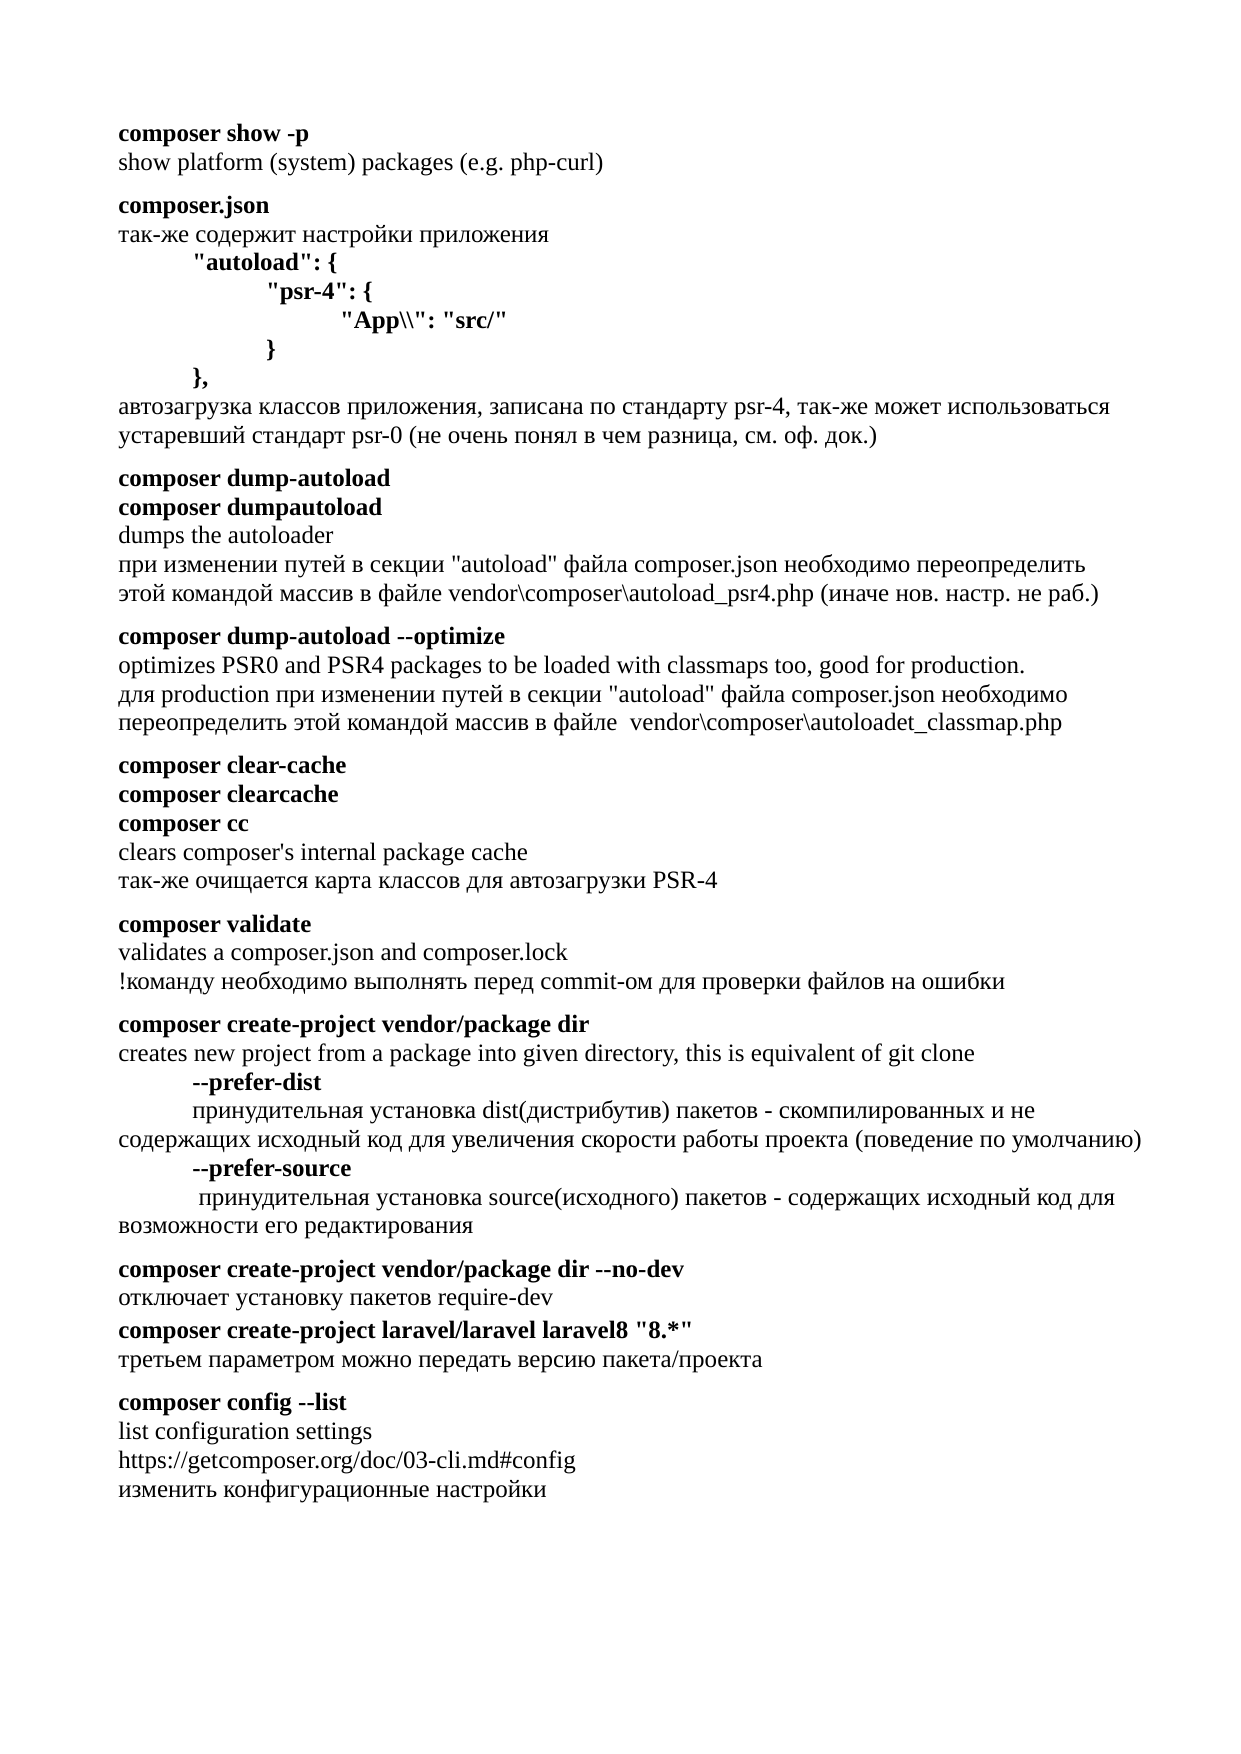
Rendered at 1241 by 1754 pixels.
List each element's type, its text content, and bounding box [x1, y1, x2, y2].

text composer clear-cache [118, 751, 1122, 779]
text composer validate [118, 909, 1122, 937]
text composer create-project vendor/package dir --no-dev [118, 1254, 1122, 1282]
text creates new project from a package into given directory, this is equivalent of git clone [118, 1038, 1122, 1067]
text https://getcomposer.org/doc/03-cli.md#config [118, 1445, 1122, 1474]
text composer create-project laravel/laravel laravel8 "8.*" [118, 1316, 1122, 1344]
text так-же содержит настройки приложения [118, 219, 1122, 247]
text третьем параметром можно передать версию пакета/проекта [118, 1344, 1122, 1373]
text composer cc [118, 808, 1122, 837]
text для production при изменении путей в секции "autoload" файла composer.json необходимо [118, 679, 1122, 707]
text optimizes PSR0 and PSR4 packages to be loaded with classmaps too, good for production. [118, 650, 1122, 679]
text composer dump-autoload [118, 463, 1122, 492]
text изменить конфигурационные настройки [118, 1474, 1122, 1502]
text переопределить этой командой массив в файле vendor\composer\autoloadet_classmap.php [118, 707, 1122, 736]
text list configuration settings [118, 1416, 1122, 1445]
text composer config --list [118, 1387, 1122, 1416]
text возможности его редактирования [118, 1211, 1152, 1239]
text composer.json [118, 190, 1122, 219]
text --prefer-source [118, 1153, 1152, 1182]
text принудительная установка dist(дистрибутив) пакетов - скомпилированных и не [118, 1096, 1122, 1124]
text }, [118, 362, 1122, 391]
text этой командой массив в файле vendor\composer\autoload_psr4.php (иначе нов. настр. не раб.) [118, 578, 1122, 607]
text } [118, 334, 1122, 362]
text composer dumpautoload [118, 492, 1122, 521]
text clears composer's internal package cache [118, 837, 1122, 866]
text composer dump-autoload --optimize [118, 621, 1122, 650]
text при изменении путей в секции "autoload" файла composer.json необходимо переопределить [118, 549, 1122, 578]
text --prefer-dist [118, 1067, 1122, 1096]
text автозагрузка классов приложения, записана по стандарту psr-4, так-же может использоваться [118, 391, 1122, 420]
text composer clearcache [118, 779, 1122, 808]
text composer show -p [118, 118, 1122, 147]
text !команду необходимо выполнять перед commit-ом для проверки файлов на ошибки [118, 966, 1122, 995]
text dumps the autoloader [118, 521, 1122, 549]
text "psr-4": { [118, 276, 1122, 305]
text show platform (system) packages (e.g. php-curl) [118, 147, 1122, 176]
text "autoload": { [118, 247, 1122, 276]
text так-же очищается карта классов для автозагрузки PSR-4 [118, 866, 1122, 894]
text "App\\": "src/" [118, 305, 1122, 334]
text validates a composer.json and composer.lock [118, 937, 1122, 966]
text устаревший стандарт psr-0 (не очень понял в чем разница, см. оф. док.) [118, 420, 1122, 449]
text принудительная установка source(исходного) пакетов - содержащих исходный код для [118, 1182, 1152, 1211]
text содержащих исходный код для увеличения скорости работы проекта (поведение по умолчанию) [118, 1124, 1152, 1153]
text отключает установку пакетов require-dev [118, 1282, 1122, 1311]
text composer create-project vendor/package dir [118, 1009, 1122, 1038]
